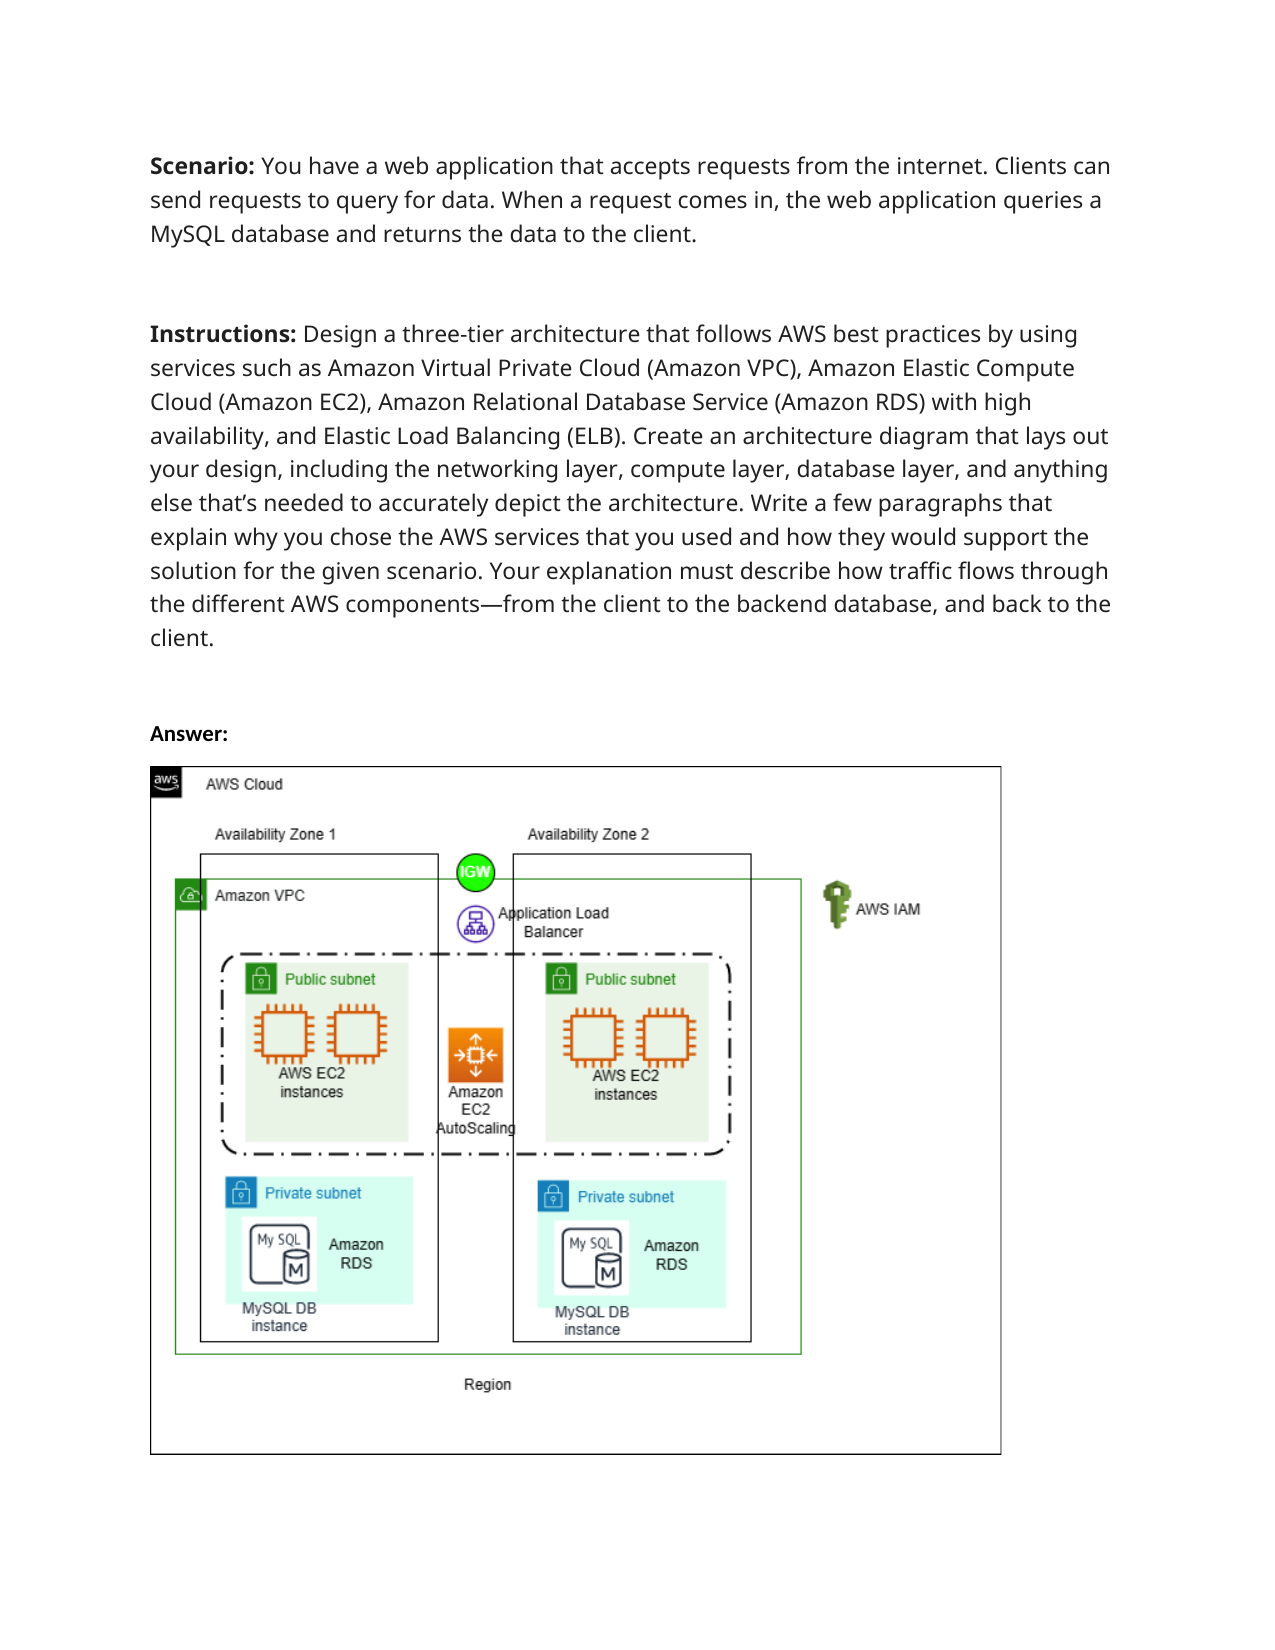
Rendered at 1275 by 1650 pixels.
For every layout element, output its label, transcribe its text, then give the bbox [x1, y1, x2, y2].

text Scenario: You have a web application that accepts requests from the internet. Clients can send requests to query for data. When a request comes in, the web application queries a MySQL database and returns the data to the client. [150, 150, 1125, 249]
text Instructions: Design a three-tier architecture that follows AWS best practices by using services such as Amazon Virtual Private Cloud (Amazon VPC), Amazon Elastic Compute Cloud (Amazon EC2), Amazon Relational Database Service (Amazon RDS) with high availability, and Elastic Load Balancing (ELB). Create an architecture diagram that lays out your design, including the networking layer, compute layer, database layer, and anything else that’s needed to accurately depict the architecture. Write a few paragraphs that explain why you chose the AWS services that you used and how they would support the solution for the given scenario. Your explanation must describe how traffic flows through the different AWS components—from the client to the backend database, and back to the client. [150, 318, 1125, 653]
picture [150, 766, 1002, 1455]
text Answer: [150, 719, 1125, 747]
